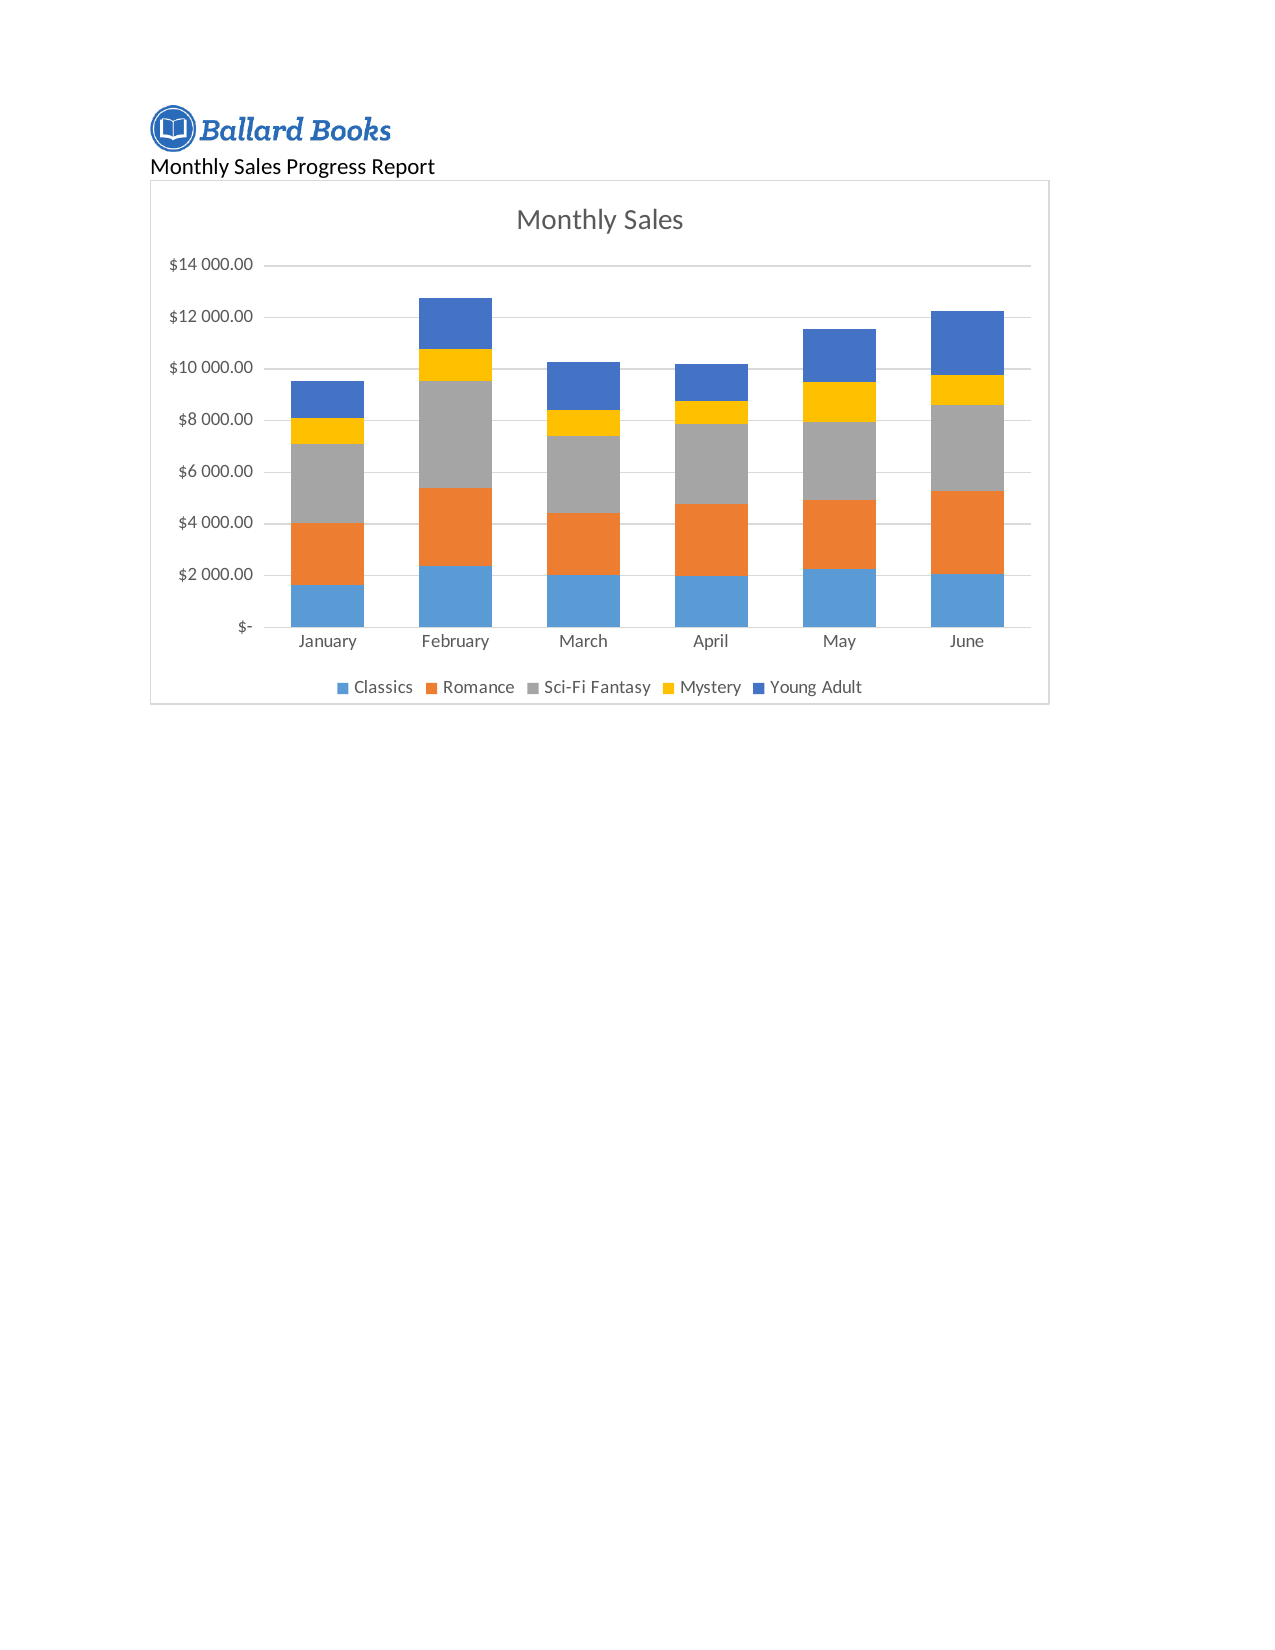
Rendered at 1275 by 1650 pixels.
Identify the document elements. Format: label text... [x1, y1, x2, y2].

picture [150, 105, 391, 152]
text Monthly Sales Progress Report [150, 105, 1125, 180]
